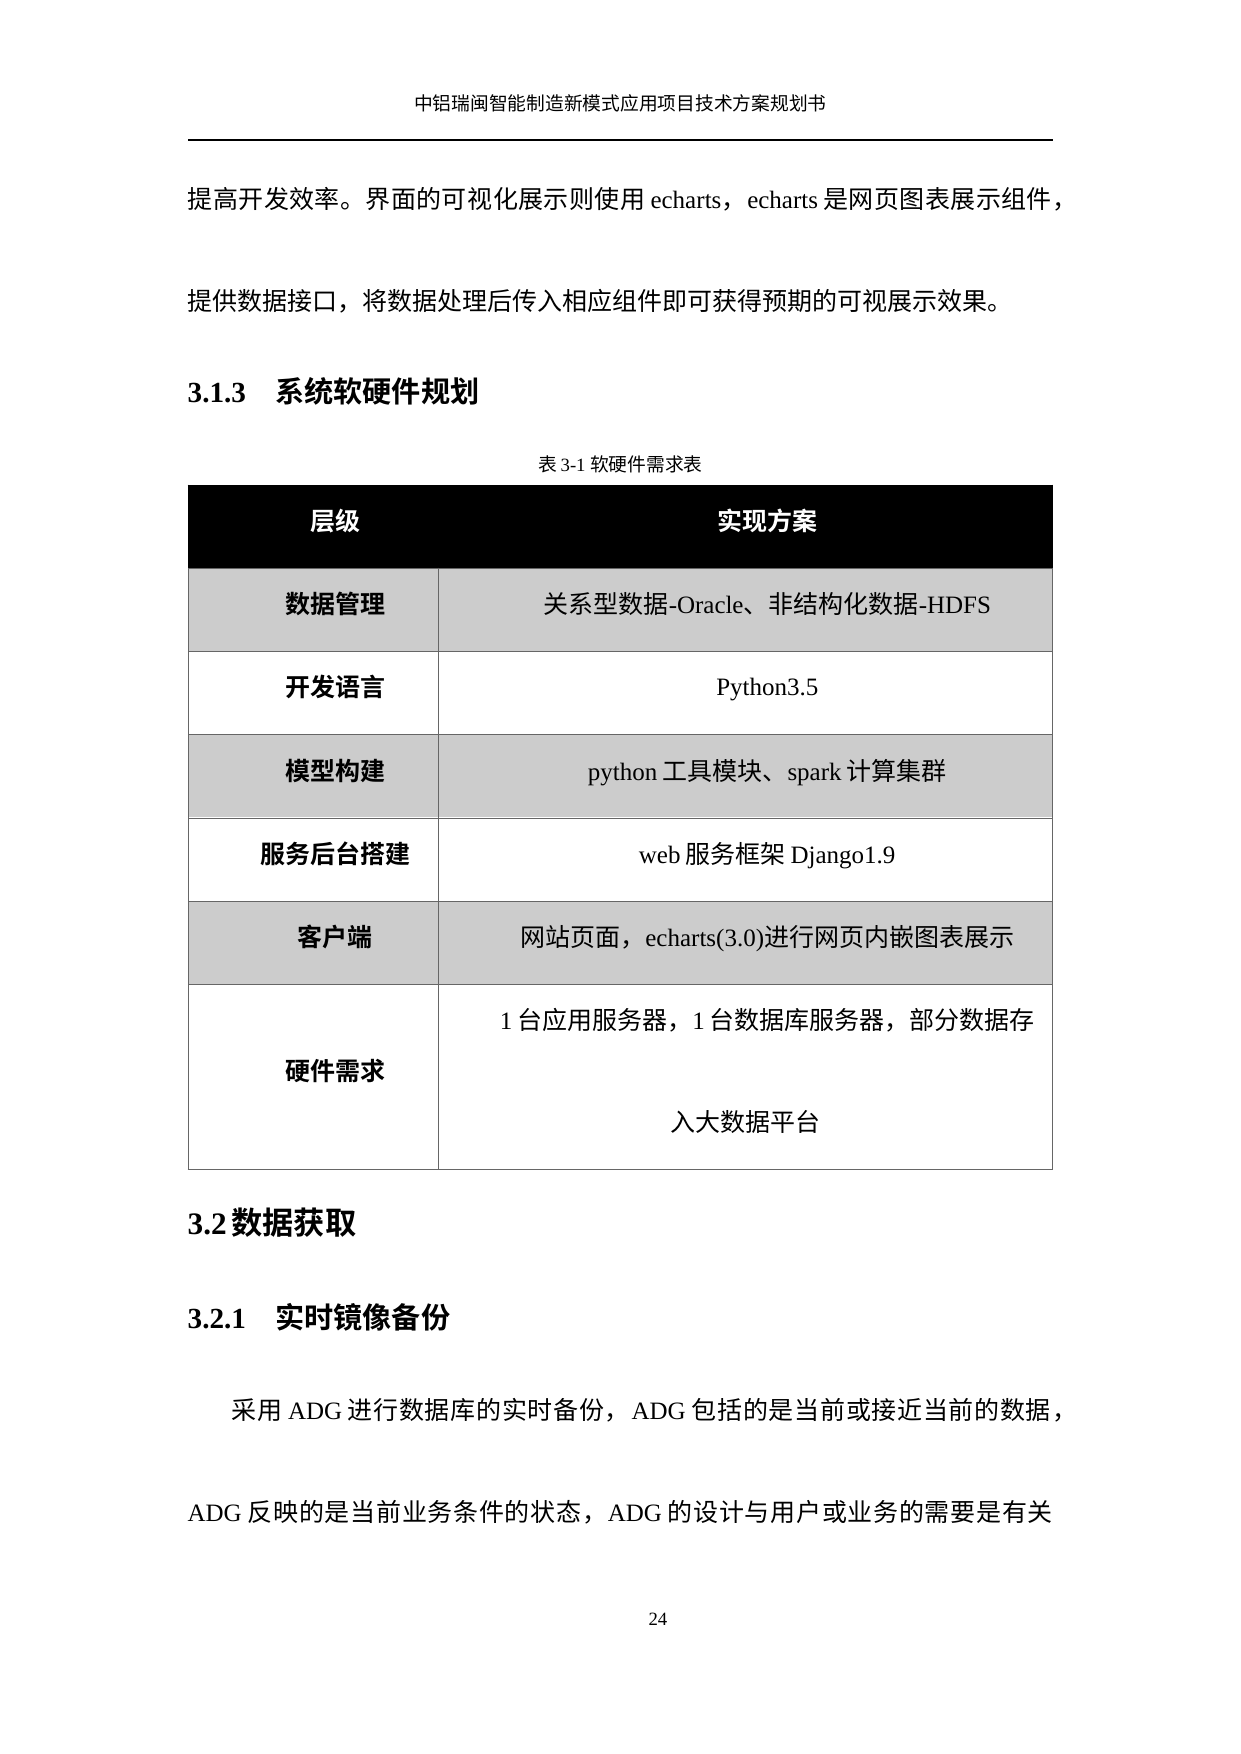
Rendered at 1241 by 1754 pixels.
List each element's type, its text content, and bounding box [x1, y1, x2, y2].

table_cell 硬件需求 [189, 985, 438, 1169]
table_cell 1台应用服务器，1台数据库服务器，部分数据存入大数据平台 [439, 985, 1052, 1169]
subtitle 实时镜像备份 [187, 1294, 1053, 1337]
table_cell web服务框架Django1.9 [439, 819, 1052, 901]
table_cell 客户端 [189, 902, 438, 984]
table_cell Python3.5 [439, 652, 1052, 734]
subtitle 系统软硬件规划 [187, 369, 1053, 411]
table_header 层级 [189, 486, 438, 568]
table_cell 网站页面，echarts(3.0)进行网页内嵌图表展示 [439, 902, 1052, 984]
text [187, 1375, 1053, 1545]
text 表3-1 软硬件需求表 [187, 449, 1053, 476]
subtitle 数据获取 [187, 1187, 1053, 1255]
table_cell 模型构建 [189, 735, 438, 817]
table_cell python工具模块、spark计算集群 [439, 735, 1052, 817]
table_header 实现方案 [439, 486, 1052, 568]
table_cell 服务后台搭建 [189, 819, 438, 901]
table_cell 关系型数据-Oracle、非结构化数据-HDFS [439, 569, 1052, 651]
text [187, 164, 1053, 334]
table_cell 数据管理 [189, 569, 438, 651]
table_cell 开发语言 [189, 652, 438, 734]
